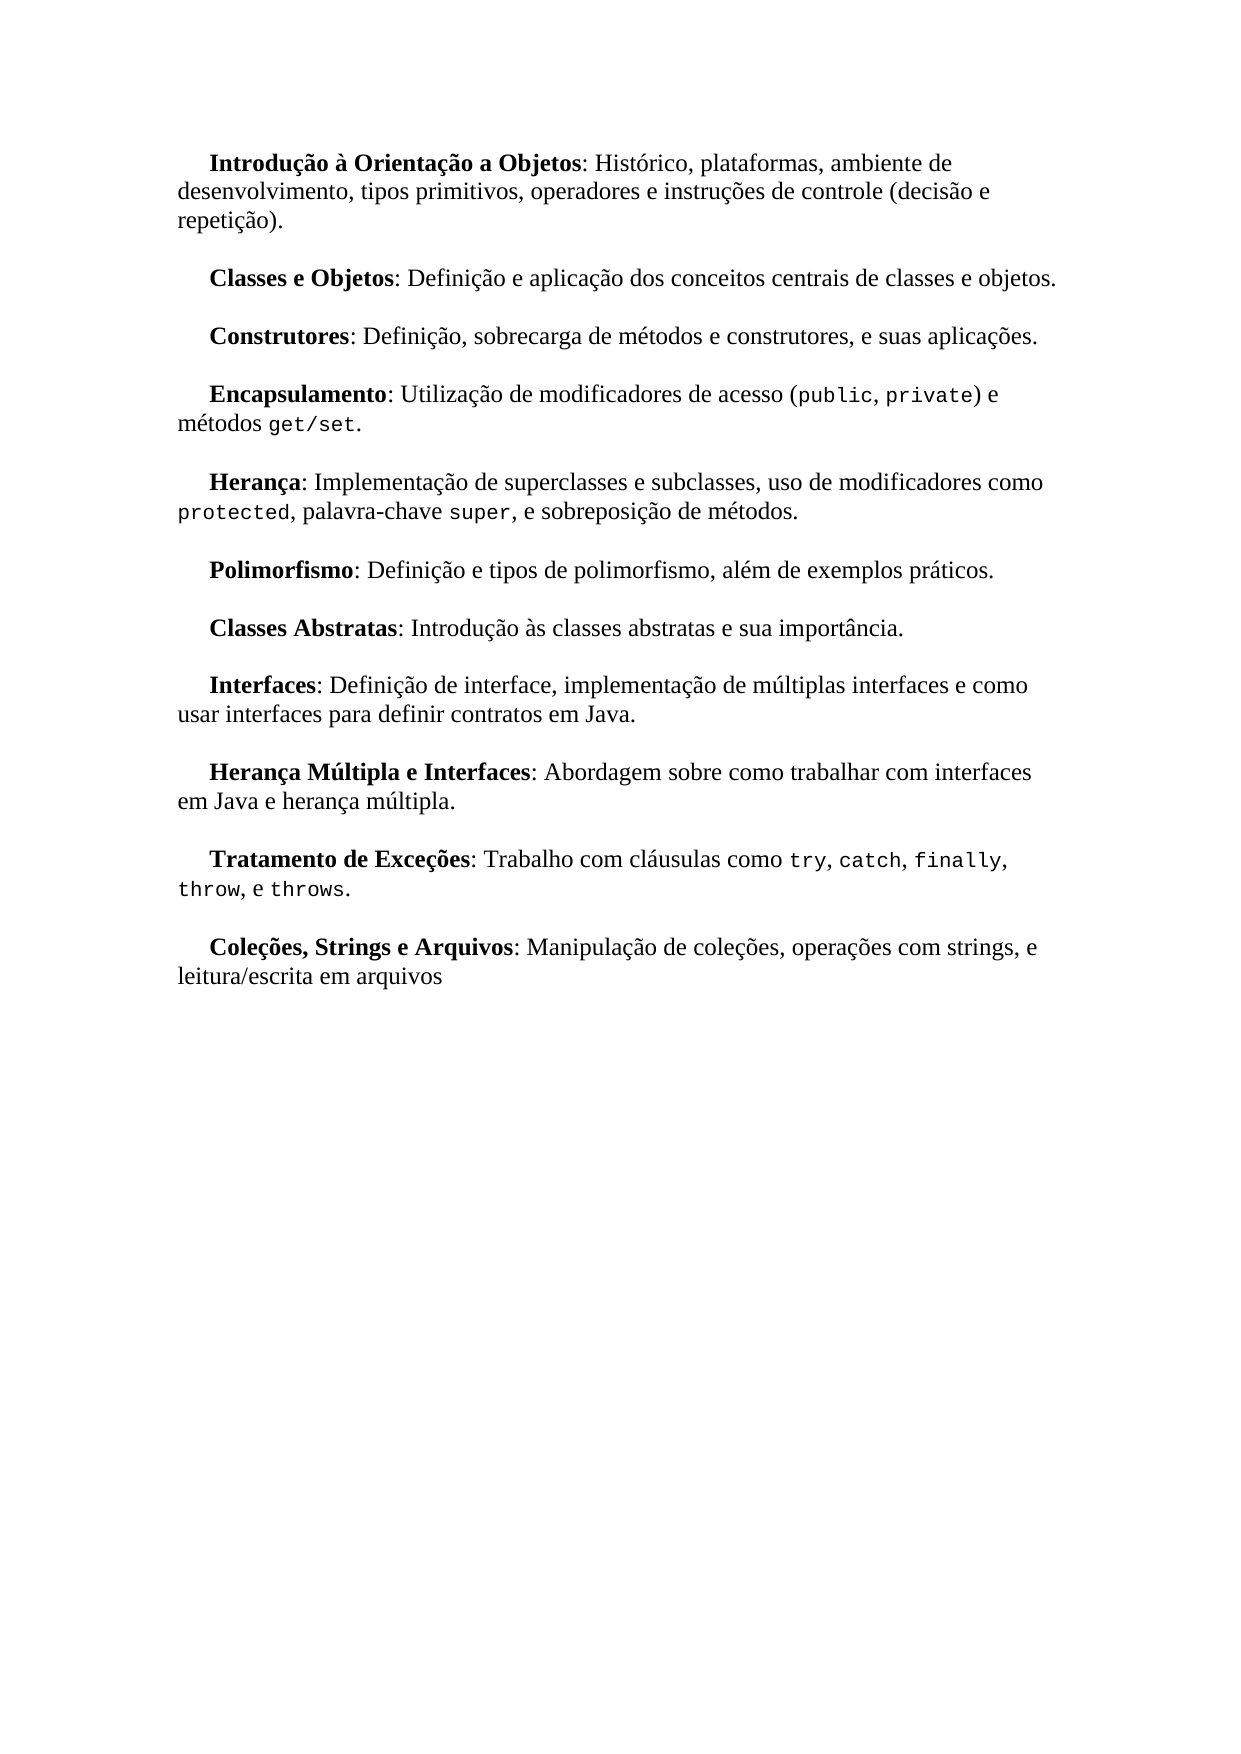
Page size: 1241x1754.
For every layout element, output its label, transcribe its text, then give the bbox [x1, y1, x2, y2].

text  Encapsulamento: Utilização de modificadores de acesso (public, private) e métodos get/set. [177, 379, 1063, 438]
text  Herança Múltipla e Interfaces: Abordagem sobre como trabalhar com interfaces em Java e herança múltipla. [177, 757, 1063, 815]
text  Interfaces: Definição de interface, implementação de múltiplas interfaces e como usar interfaces para definir contratos em Java. [177, 671, 1063, 728]
text  Classes e Objetos: Definição e aplicação dos conceitos centrais de classes e objetos. [177, 263, 1063, 292]
text  Introdução à Orientação a Objetos: Histórico, plataformas, ambiente de desenvolvimento, tipos primitivos, operadores e instruções de controle (decisão e repetição). [177, 148, 1063, 234]
text  Tratamento de Exceções: Trabalho com cláusulas como try, catch, finally, throw, e throws. [177, 844, 1063, 903]
text  Herança: Implementação de superclasses e subclasses, uso de modificadores como protected, palavra-chave super, e sobreposição de métodos. [177, 467, 1063, 526]
text  Polimorfismo: Definição e tipos de polimorfismo, além de exemplos práticos. [177, 555, 1063, 583]
text  Classes Abstratas: Introdução às classes abstratas e sua importância. [177, 613, 1063, 641]
text  Construtores: Definição, sobrecarga de métodos e construtores, e suas aplicações. [177, 321, 1063, 350]
text  Coleções, Strings e Arquivos: Manipulação de coleções, operações com strings, e leitura/escrita em arquivos [177, 932, 1063, 990]
